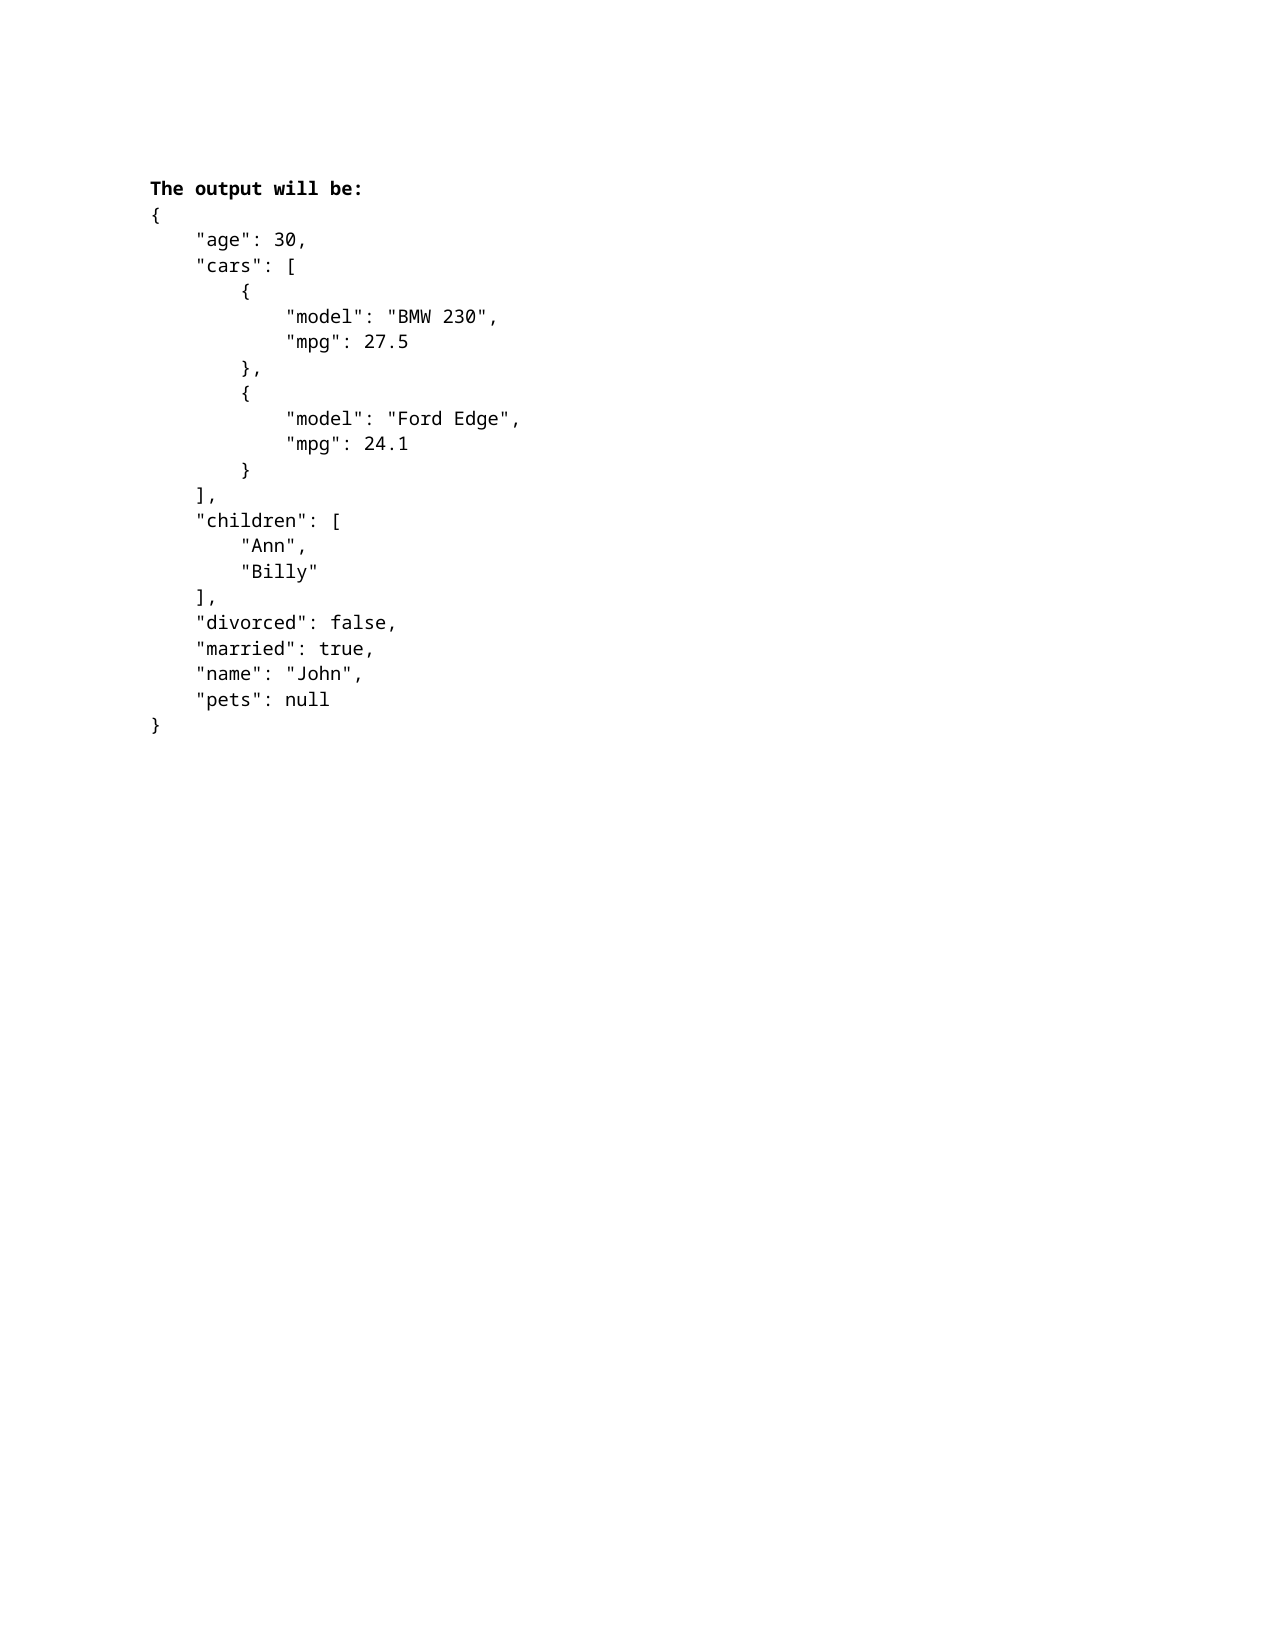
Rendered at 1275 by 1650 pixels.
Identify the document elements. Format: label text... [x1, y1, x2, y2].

text "divorced": false, [150, 609, 1125, 635]
text "married": true, [150, 635, 1125, 660]
text "Billy" [150, 558, 1125, 584]
text } [150, 456, 1125, 482]
text "Ann", [150, 533, 1125, 558]
text } [150, 711, 1125, 737]
text { [150, 278, 1125, 303]
text "name": "John", [150, 660, 1125, 686]
text ], [150, 584, 1125, 609]
text "model": "Ford Edge", [150, 405, 1125, 431]
text "age": 30, [150, 227, 1125, 252]
text { [150, 380, 1125, 405]
text ], [150, 482, 1125, 507]
text { [150, 201, 1125, 227]
text The output will be: [150, 176, 1125, 201]
text "mpg": 24.1 [150, 431, 1125, 456]
text "mpg": 27.5 [150, 329, 1125, 354]
text "pets": null [150, 686, 1125, 711]
text "model": "BMW 230", [150, 303, 1125, 329]
text "children": [ [150, 507, 1125, 533]
text }, [150, 354, 1125, 380]
text "cars": [ [150, 252, 1125, 278]
